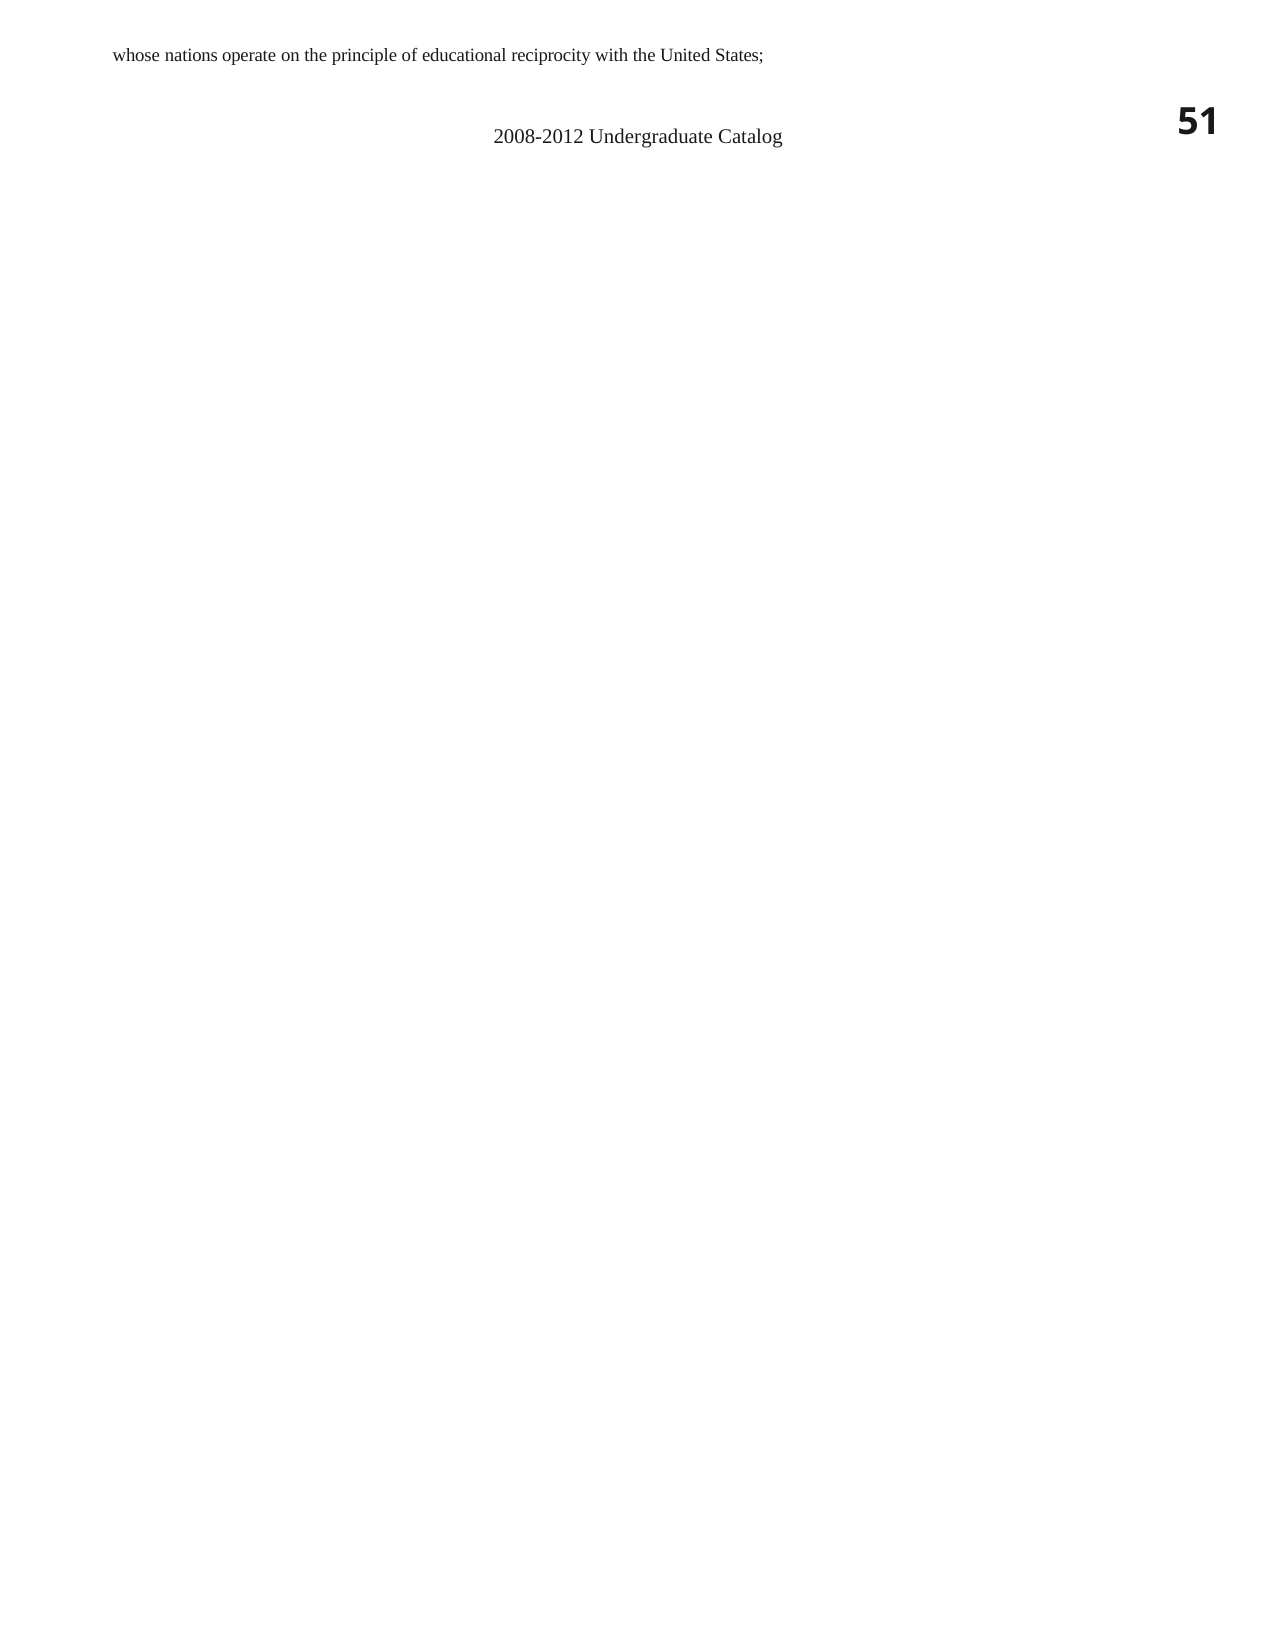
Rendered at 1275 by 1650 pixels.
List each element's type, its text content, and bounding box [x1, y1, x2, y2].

text 2008-2012 Undergraduate Catalog 51 [493, 94, 1231, 155]
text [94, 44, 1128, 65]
